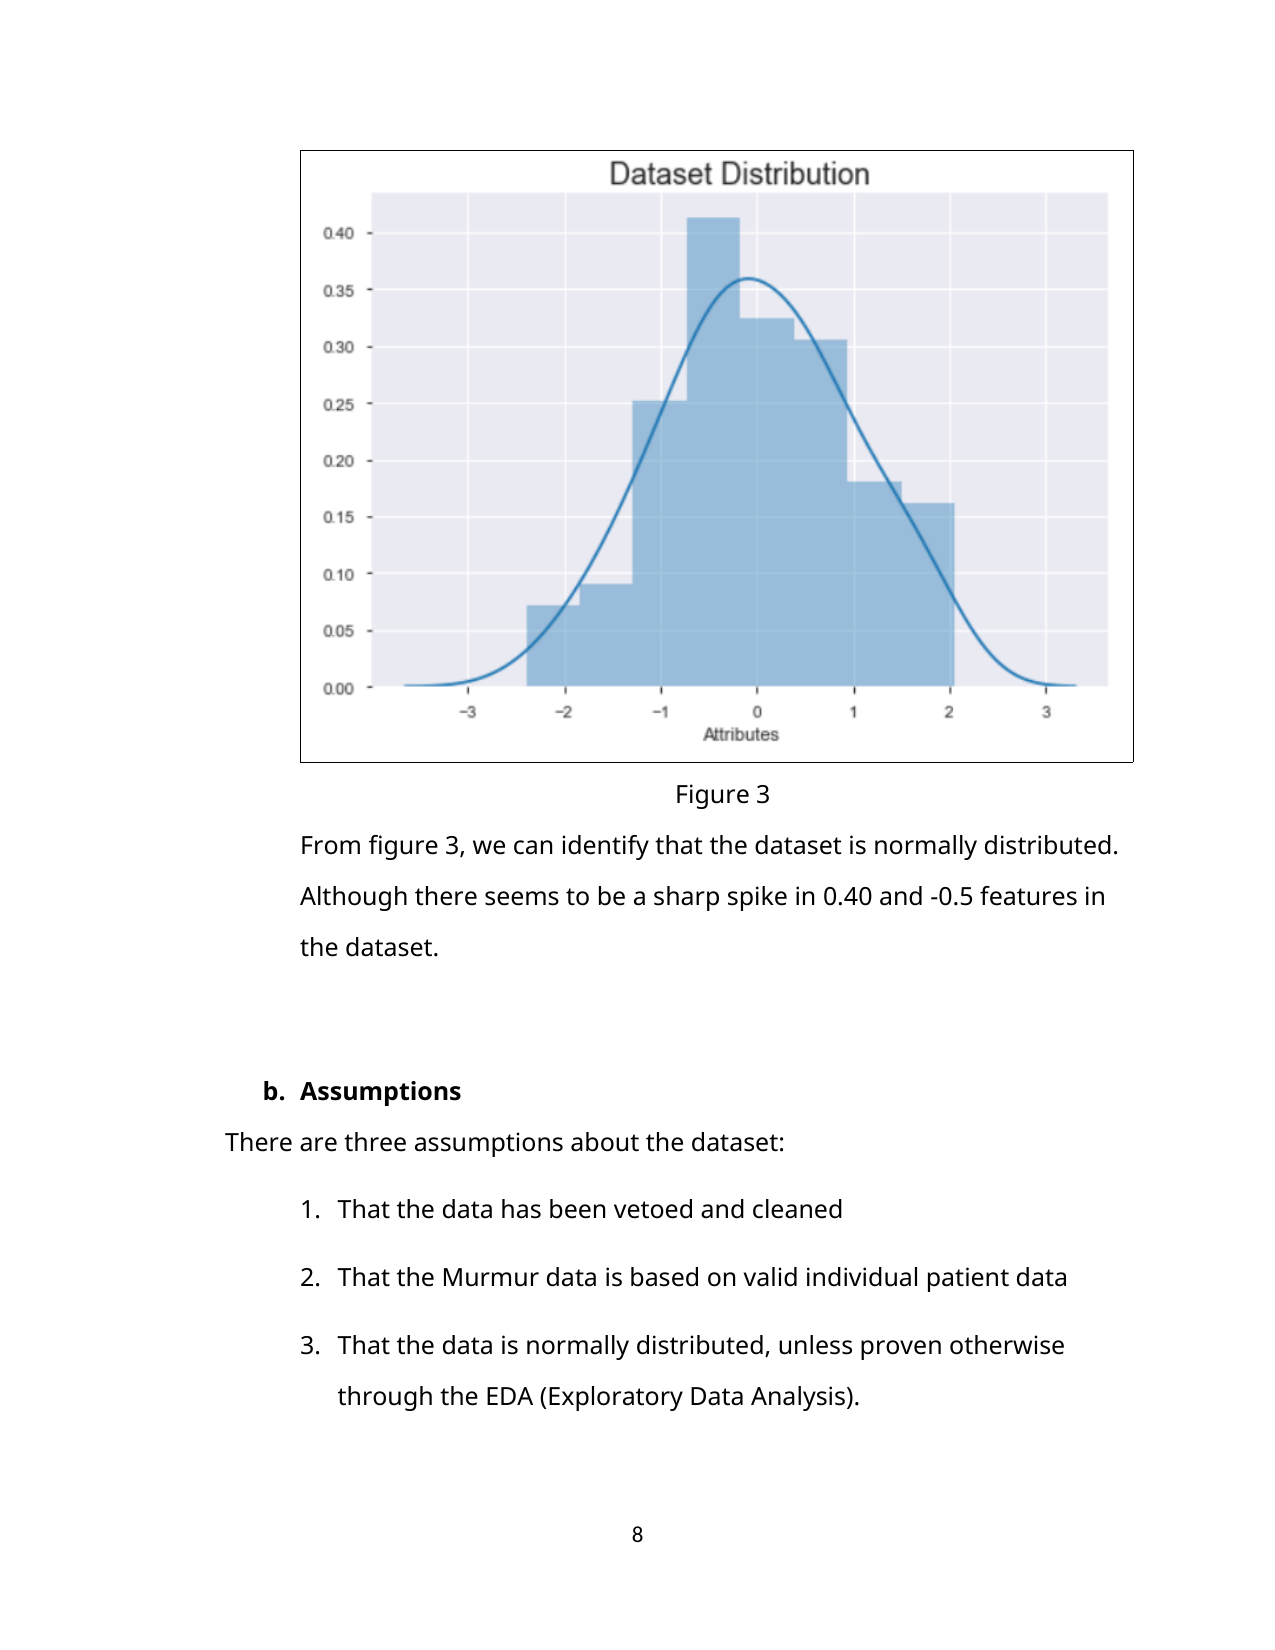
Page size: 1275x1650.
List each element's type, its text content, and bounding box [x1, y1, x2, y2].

list That the Murmur data is based on valid individual patient data [300, 1260, 1125, 1294]
list Assumptions [262, 1073, 1125, 1107]
list That the data has been vetoed and cleaned [300, 1192, 1125, 1226]
list From figure 3, we can identify that the dataset is normally distributed. Although there seems to be a sharp spike in 0.40 and -0.5 features in the dataset. [300, 827, 1125, 964]
picture [301, 151, 1133, 762]
list Figure 3 [300, 776, 1125, 811]
text There are three assumptions about the dataset: [225, 1124, 1125, 1158]
list That the data is normally distributed, unless proven otherwise through the EDA (Exploratory Data Analysis). [300, 1327, 1125, 1413]
